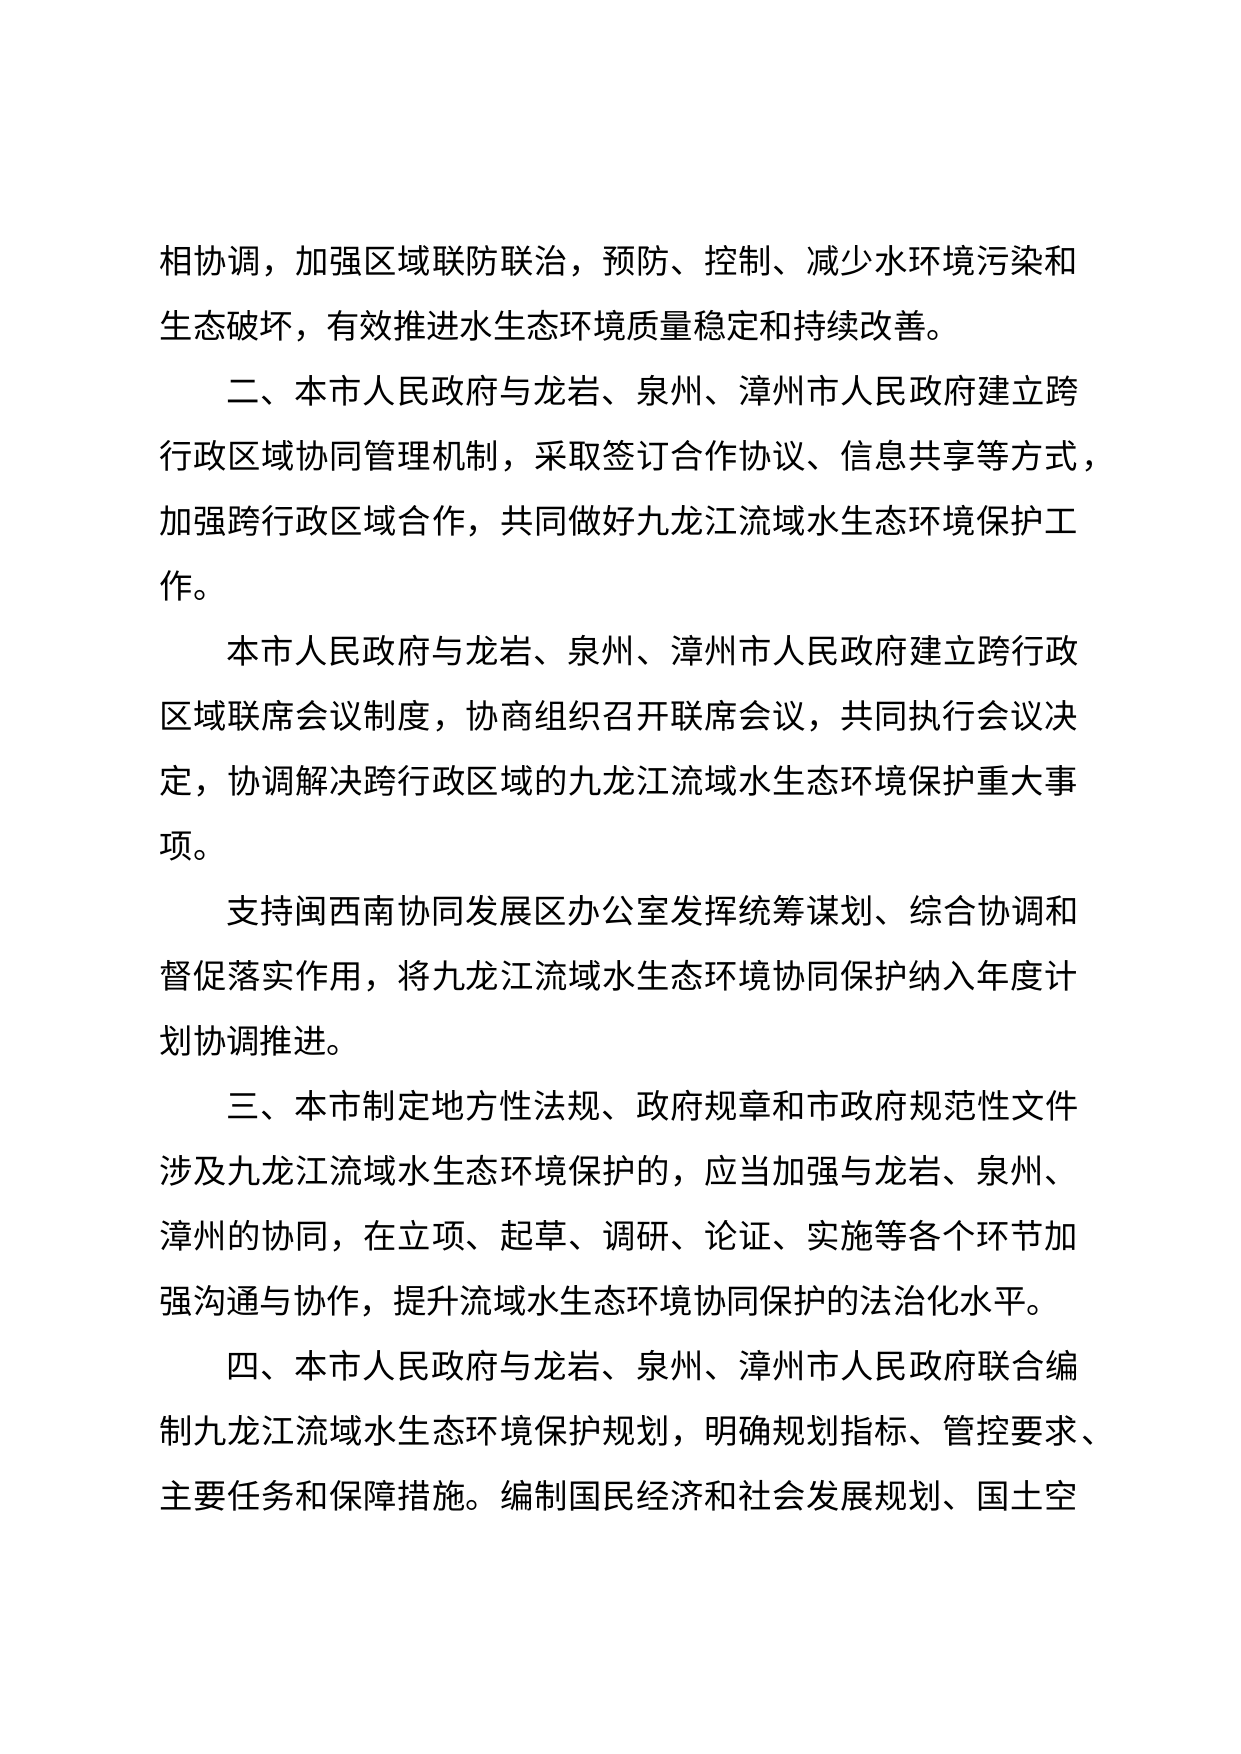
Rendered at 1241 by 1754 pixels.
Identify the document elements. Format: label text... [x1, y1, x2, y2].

text 本市人民政府与龙岩、泉州、漳州市人民政府建立跨行政区域联席会议制度，协商组织召开联席会议，共同执行会议决定，协调解决跨行政区域的九龙江流域水生态环境保护重大事项。 [159, 617, 1081, 877]
text 二、本市人民政府与龙岩、泉州、漳州市人民政府建立跨行政区域协同管理机制，采取签订合作协议、信息共享等方式，加强跨行政区域合作，共同做好九龙江流域水生态环境保护工作。 [159, 357, 1081, 617]
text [159, 227, 1081, 357]
text 三、本市制定地方性法规、政府规章和市政府规范性文件，涉及九龙江流域水生态环境保护的，应当加强与龙岩、泉州、漳州的协同，在立项、起草、调研、论证、实施等各个环节加强沟通与协作，提升流域水生态环境协同保护的法治化水平。 [159, 1072, 1081, 1332]
text 支持闽西南协同发展区办公室发挥统筹谋划、综合协调和督促落实作用，将九龙江流域水生态环境协同保护纳入年度计划协调推进。 [159, 877, 1081, 1072]
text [159, 1332, 1081, 1527]
